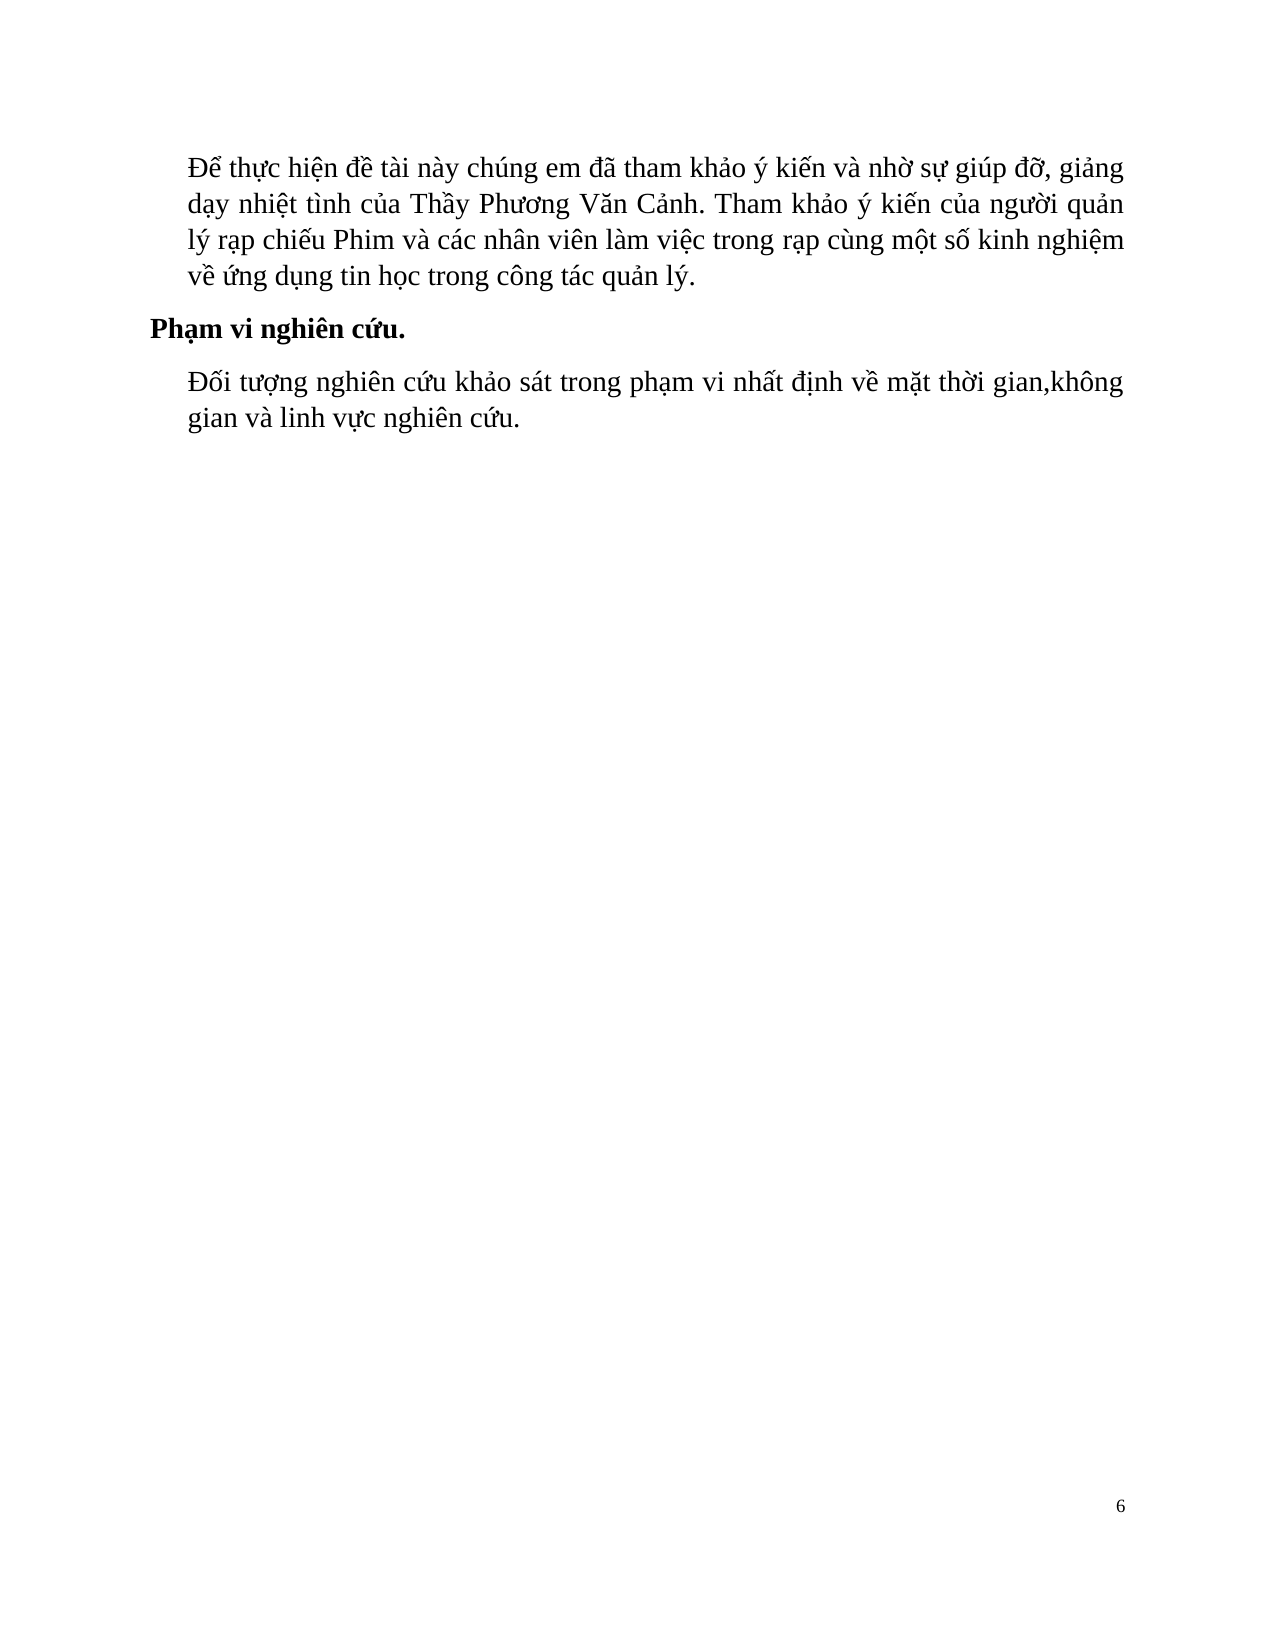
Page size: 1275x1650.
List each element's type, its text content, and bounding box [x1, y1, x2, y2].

text Đối tượng nghiên cứu khảo sát trong phạm vi nhất định về mặt thời gian,không gian và linh vực nghiên cứu. [187, 364, 1125, 434]
text Để thực hiện đề tài này chúng em đã tham khảo ý kiến và nhờ sự giúp đỡ, giảng dạy nhiệt tình của Thầy Phương Văn Cảnh. Tham khảo ý kiến của người quản lý rạp chiếu Phim và các nhân viên làm việc trong rạp cùng một số kinh nghiệm về ứng dụng tin học trong công tác quản lý. [187, 150, 1125, 292]
text Phạm vi nghiên cứu. [150, 311, 1125, 345]
